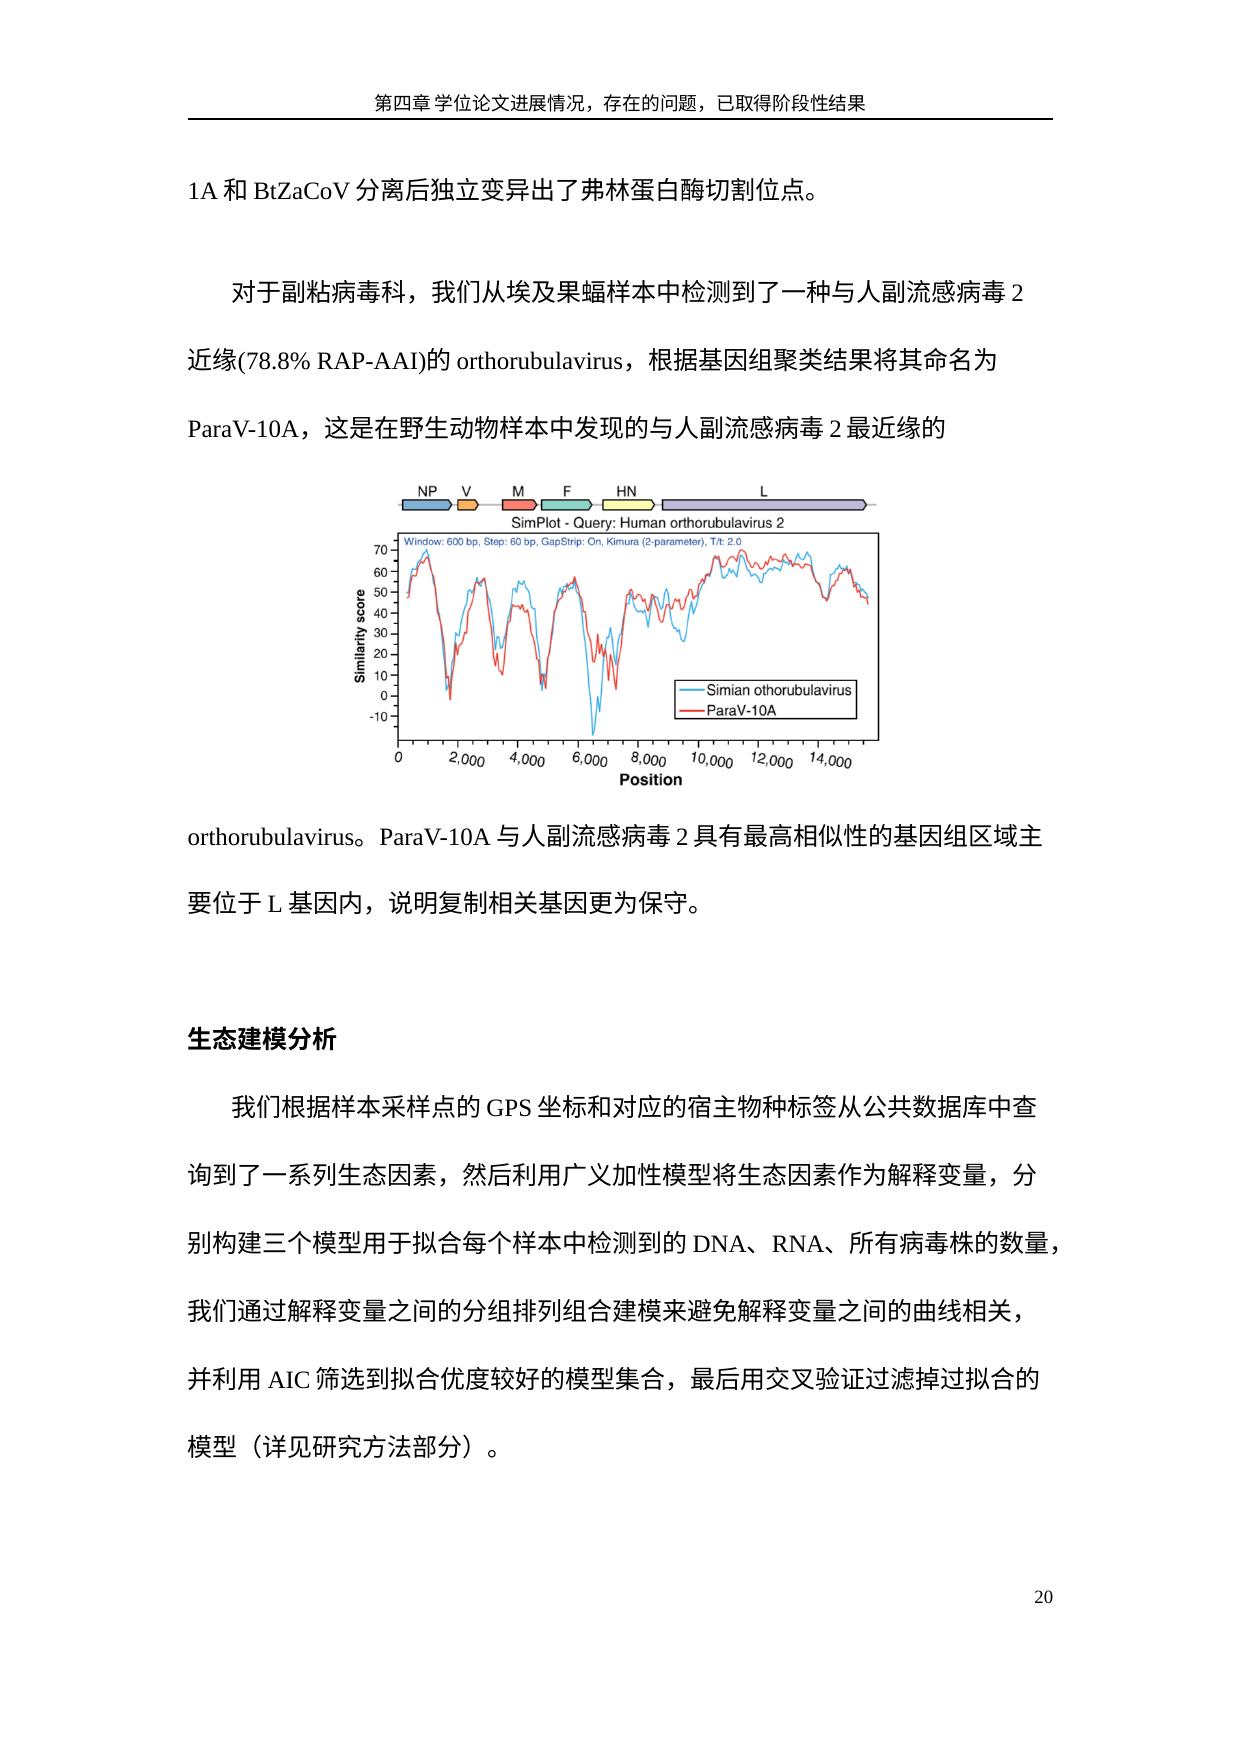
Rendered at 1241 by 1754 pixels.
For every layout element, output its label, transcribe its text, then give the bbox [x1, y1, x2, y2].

picture [351, 481, 889, 791]
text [187, 155, 1053, 223]
text 我们根据样本采样点的GPS坐标和对应的宿主物种标签从公共数据库中查询到了一系列生态因素，然后利用广义加性模型将生态因素作为解释变量，分别构建三个模型用于拟合每个样本中检测到的DNA、RNA、所有病毒株的数量，我们通过解释变量之间的分组排列组合建模来避免解释变量之间的曲线相关，并利用AIC筛选到拟合优度较好的模型集合，最后用交叉验证过滤掉过拟合的模型（详见研究方法部分）。 [187, 1072, 1053, 1479]
text 生态建模分析 [187, 1004, 1053, 1072]
